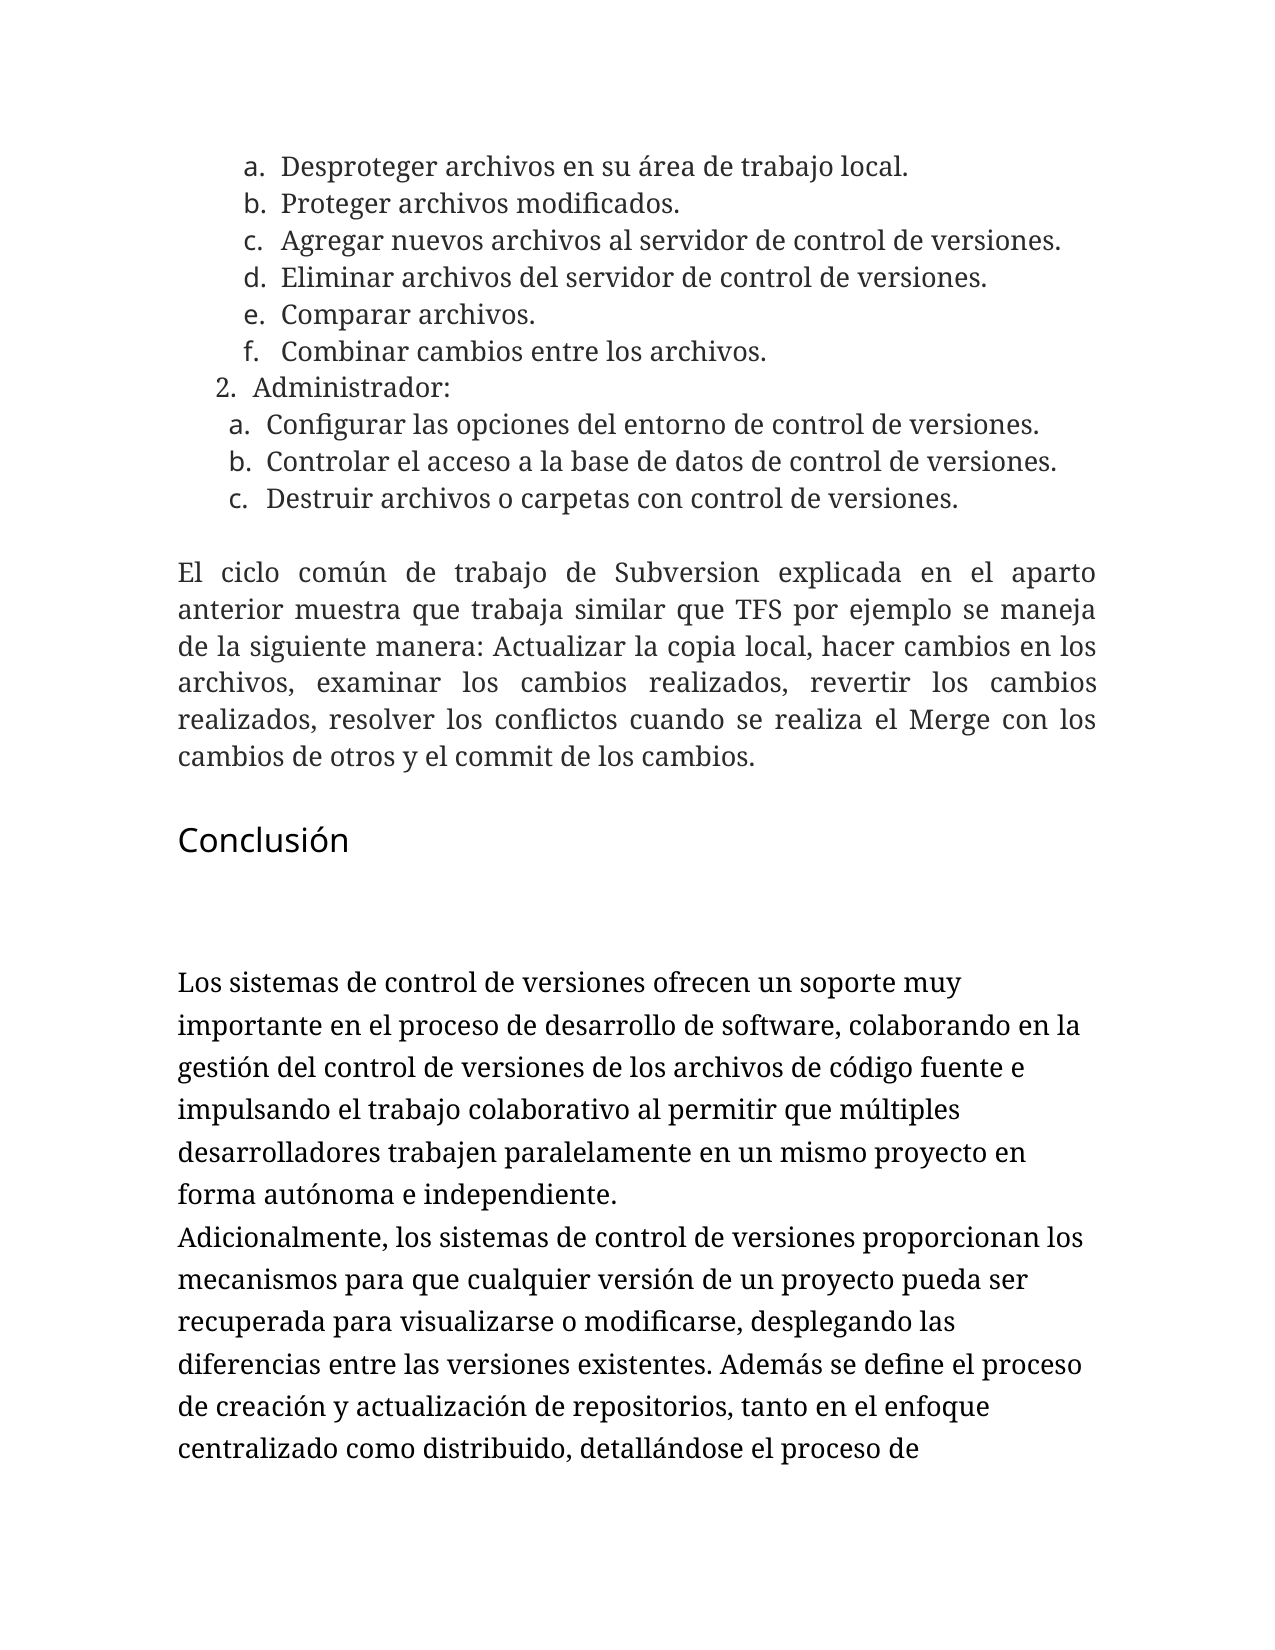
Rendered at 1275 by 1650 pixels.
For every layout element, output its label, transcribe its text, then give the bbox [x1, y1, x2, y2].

list Desproteger archivos en su área de trabajo local. [243, 148, 1098, 184]
list Eliminar archivos del servidor de control de versiones. [243, 258, 1098, 295]
list Proteger archivos modificados. [243, 184, 1098, 221]
list Combinar cambios entre los archivos. [243, 332, 1098, 369]
list Destruir archivos o carpetas con control de versiones. [228, 479, 1098, 516]
list Configurar las opciones del entorno de control de versiones. [228, 406, 1098, 443]
list Agregar nuevos archivos al servidor de control de versiones. [243, 221, 1098, 258]
text El ciclo común de trabajo de Subversion explicada en el aparto anterior muestra que trabaja similar que TFS por ejemplo se maneja de la siguiente manera: Actualizar la copia local, hacer cambios en los archivos, examinar los cambios realizados, revertir los cambios realizados, resolver los conflictos cuando se realiza el Merge con los cambios de otros y el commit de los cambios. [177, 553, 1098, 774]
list Comparar archivos. [243, 295, 1098, 332]
text Los sistemas de control de versiones ofrecen un soporte muy importante en el proceso de desarrollo de software, colaborando en la gestión del control de versiones de los archivos de código fuente e impulsando el trabajo colaborativo al permitir que múltiples desarrolladores trabajen paralelamente en un mismo proyecto en forma autónoma e independiente. [177, 964, 1098, 1212]
list Administrador: [215, 369, 1098, 406]
text Conclusión [177, 817, 1098, 862]
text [177, 1218, 1098, 1467]
list Controlar el acceso a la base de datos de control de versiones. [228, 443, 1098, 479]
